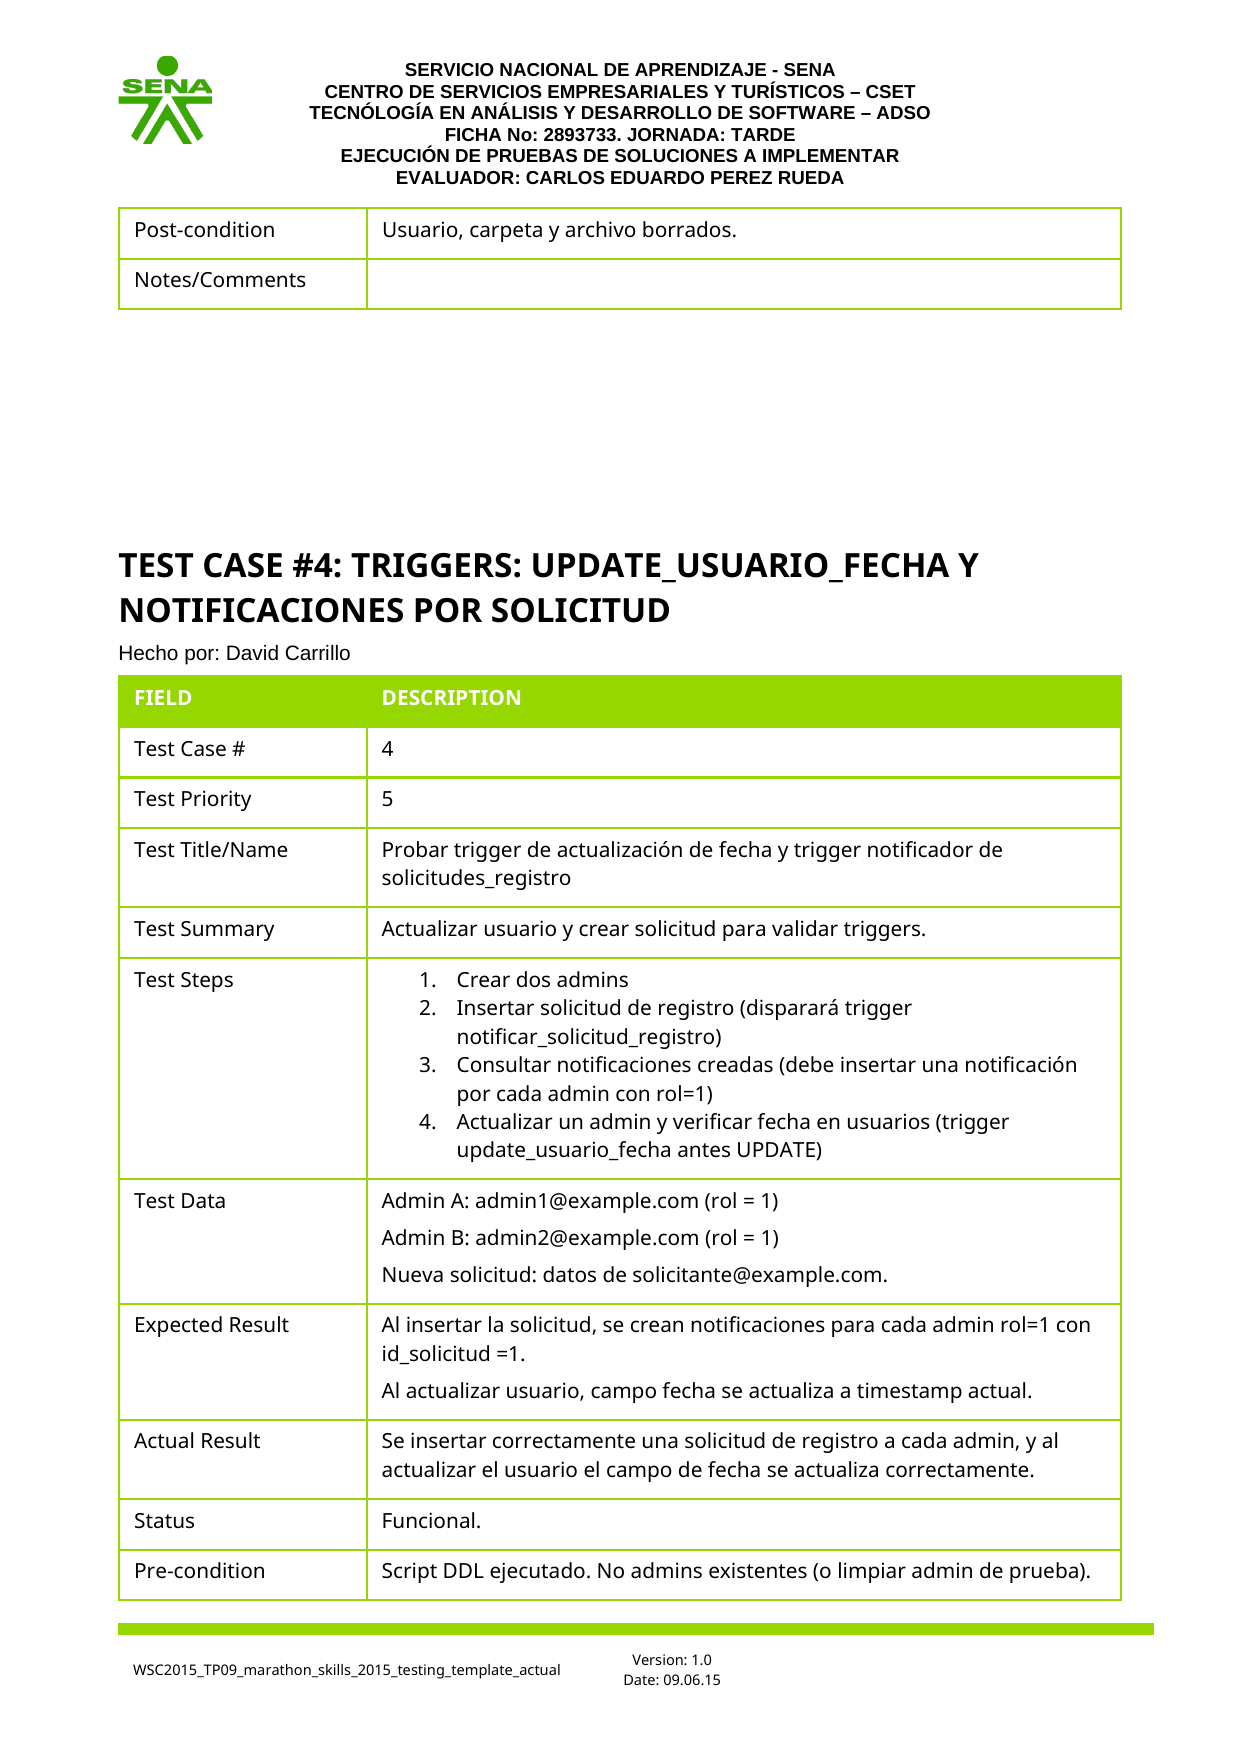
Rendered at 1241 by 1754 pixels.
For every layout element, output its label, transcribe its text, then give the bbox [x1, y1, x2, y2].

table_cell [368, 260, 1120, 308]
table_cell Usuario, carpeta y archivo borrados. [368, 209, 1120, 257]
table_cell Test Data [120, 1180, 366, 1303]
picture [118, 56, 212, 144]
table_cell Pre-condition [120, 1551, 366, 1599]
table_cell Al insertar la solicitud, se crean notificaciones para cada admin rol=1 con id_solicitud =1. Al actualizar usuario, campo fecha se actualiza a timestamp actual. [368, 1305, 1120, 1418]
table_header Description [368, 677, 1120, 726]
table_cell Test Title/Name [120, 829, 366, 906]
table_cell Funcional. [368, 1500, 1120, 1548]
table_cell Test Case # [120, 728, 366, 776]
table_cell Actual Result [120, 1421, 366, 1498]
table_cell Script DDL ejecutado. No admins existentes (o limpiar admin de prueba). [368, 1551, 1120, 1599]
table_header Field [120, 677, 366, 726]
table_cell Probar trigger de actualización de fecha y trigger notificador de solicitudes_registro [368, 829, 1120, 906]
table_cell Status [120, 1500, 366, 1548]
table_cell Test Steps [120, 959, 366, 1178]
table_cell Expected Result [120, 1305, 366, 1418]
table_cell 4 [368, 728, 1120, 776]
table_cell Test Summary [120, 908, 366, 957]
table_cell 5 [368, 779, 1120, 827]
subtitle Test case #4: Triggers: update_usuario_fecha y notificaciones por solicitud [118, 542, 1122, 632]
table_cell Admin A: admin1@example.com (rol = 1) Admin B: admin2@example.com (rol = 1) Nueva solicitud: datos de solicitante@example.com. [368, 1180, 1120, 1303]
table_cell Actualizar usuario y crear solicitud para validar triggers. [368, 908, 1120, 957]
text Hecho por: David Carrillo [118, 641, 1122, 665]
table_cell Crear dos admins Insertar solicitud de registro (disparará trigger notificar_solicitud_registro) Consultar notificaciones creadas (debe insertar una notificación por cada admin con rol=1) Actualizar un admin y verificar fecha en usuarios (trigger update_usuario_fecha antes UPDATE) [368, 959, 1120, 1178]
table_cell Post-condition [120, 209, 366, 257]
table_cell Notes/Comments [120, 260, 366, 308]
table_cell Se insertar correctamente una solicitud de registro a cada admin, y al actualizar el usuario el campo de fecha se actualiza correctamente. [368, 1421, 1120, 1498]
table_cell Test Priority [120, 779, 366, 827]
